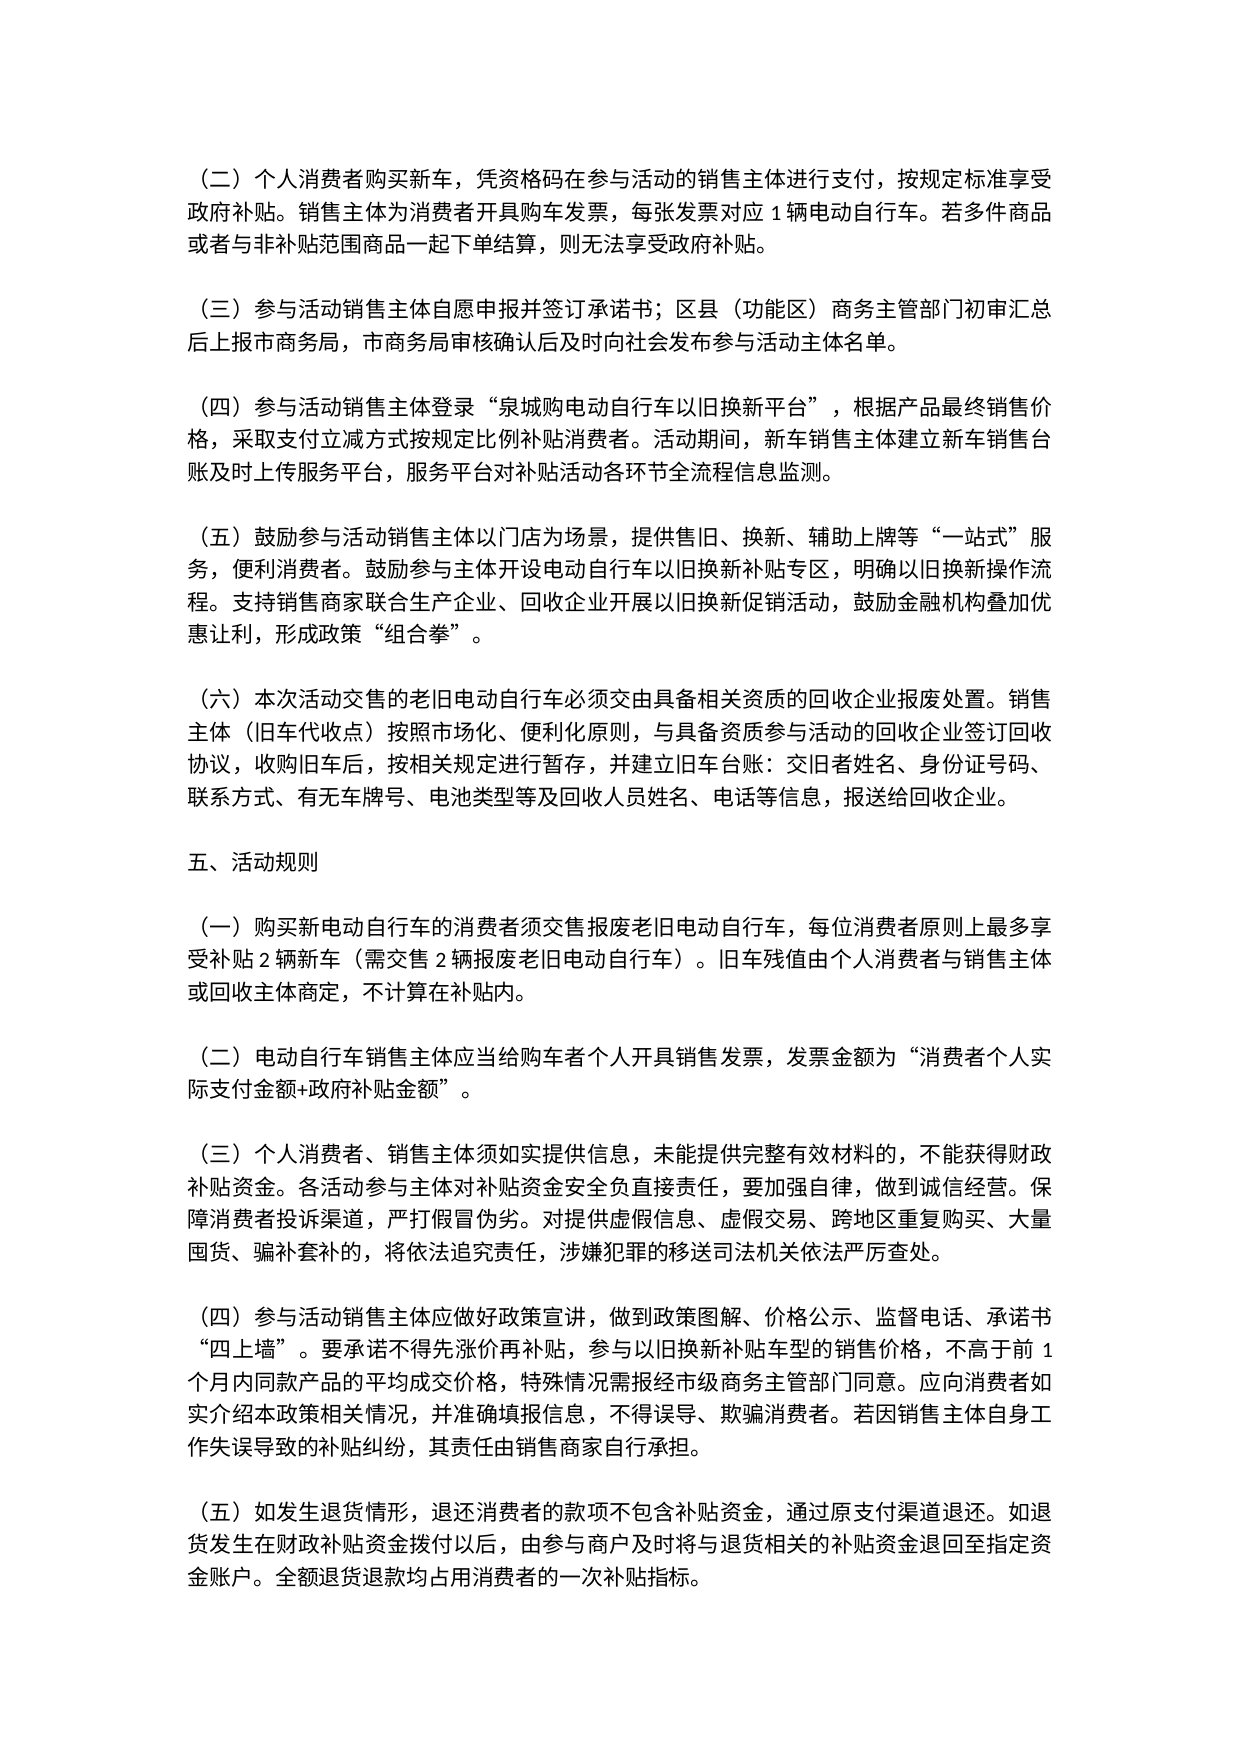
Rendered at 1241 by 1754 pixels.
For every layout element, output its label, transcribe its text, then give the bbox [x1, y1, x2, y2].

text （四）参与活动销售主体应做好政策宣讲，做到政策图解、价格公示、监督电话、承诺书“四上墙”。要承诺不得先涨价再补贴，参与以旧换新补贴车型的销售价格，不高于前1个月内同款产品的平均成交价格，特殊情况需报经市级商务主管部门同意。应向消费者如实介绍本政策相关情况，并准确填报信息，不得误导、欺骗消费者。若因销售主体自身工作失误导致的补贴纠纷，其责任由销售商家自行承担。 [187, 1299, 1053, 1462]
text （一）购买新电动自行车的消费者须交售报废老旧电动自行车，每位消费者原则上最多享受补贴2辆新车（需交售2辆报废老旧电动自行车）。旧车残值由个人消费者与销售主体或回收主体商定，不计算在补贴内。 [187, 909, 1053, 1007]
text （三）个人消费者、销售主体须如实提供信息，未能提供完整有效材料的，不能获得财政补贴资金。各活动参与主体对补贴资金安全负直接责任，要加强自律，做到诚信经营。保障消费者投诉渠道，严打假冒伪劣。对提供虚假信息、虚假交易、跨地区重复购买、大量囤货、骗补套补的，将依法追究责任，涉嫌犯罪的移送司法机关依法严厉查处。 [187, 1137, 1053, 1267]
text （三）参与活动销售主体自愿申报并签订承诺书；区县（功能区）商务主管部门初审汇总后上报市商务局，市商务局审核确认后及时向社会发布参与活动主体名单。 [187, 292, 1053, 357]
text （六）本次活动交售的老旧电动自行车必须交由具备相关资质的回收企业报废处置。销售主体（旧车代收点）按照市场化、便利化原则，与具备资质参与活动的回收企业签订回收协议，收购旧车后，按相关规定进行暂存，并建立旧车台账：交旧者姓名、身份证号码、联系方式、有无车牌号、电池类型等及回收人员姓名、电话等信息，报送给回收企业。 [187, 682, 1053, 812]
text （二）个人消费者购买新车，凭资格码在参与活动的销售主体进行支付，按规定标准享受政府补贴。销售主体为消费者开具购车发票，每张发票对应1辆电动自行车。若多件商品或者与非补贴范围商品一起下单结算，则无法享受政府补贴。 [187, 162, 1053, 259]
text （四）参与活动销售主体登录“泉城购电动自行车以旧换新平台”，根据产品最终销售价格，采取支付立减方式按规定比例补贴消费者。活动期间，新车销售主体建立新车销售台账及时上传服务平台，服务平台对补贴活动各环节全流程信息监测。 [187, 389, 1053, 487]
text （五）如发生退货情形，退还消费者的款项不包含补贴资金，通过原支付渠道退还。如退货发生在财政补贴资金拨付以后，由参与商户及时将与退货相关的补贴资金退回至指定资金账户。全额退货退款均占用消费者的一次补贴指标。 [187, 1494, 1053, 1592]
text （二）电动自行车销售主体应当给购车者个人开具销售发票，发票金额为“消费者个人实际支付金额+政府补贴金额”。 [187, 1039, 1053, 1104]
text （五）鼓励参与活动销售主体以门店为场景，提供售旧、换新、辅助上牌等“一站式”服务，便利消费者。鼓励参与主体开设电动自行车以旧换新补贴专区，明确以旧换新操作流程。支持销售商家联合生产企业、回收企业开展以旧换新促销活动，鼓励金融机构叠加优惠让利，形成政策“组合拳”。 [187, 519, 1053, 649]
text 五、活动规则 [187, 844, 1053, 877]
